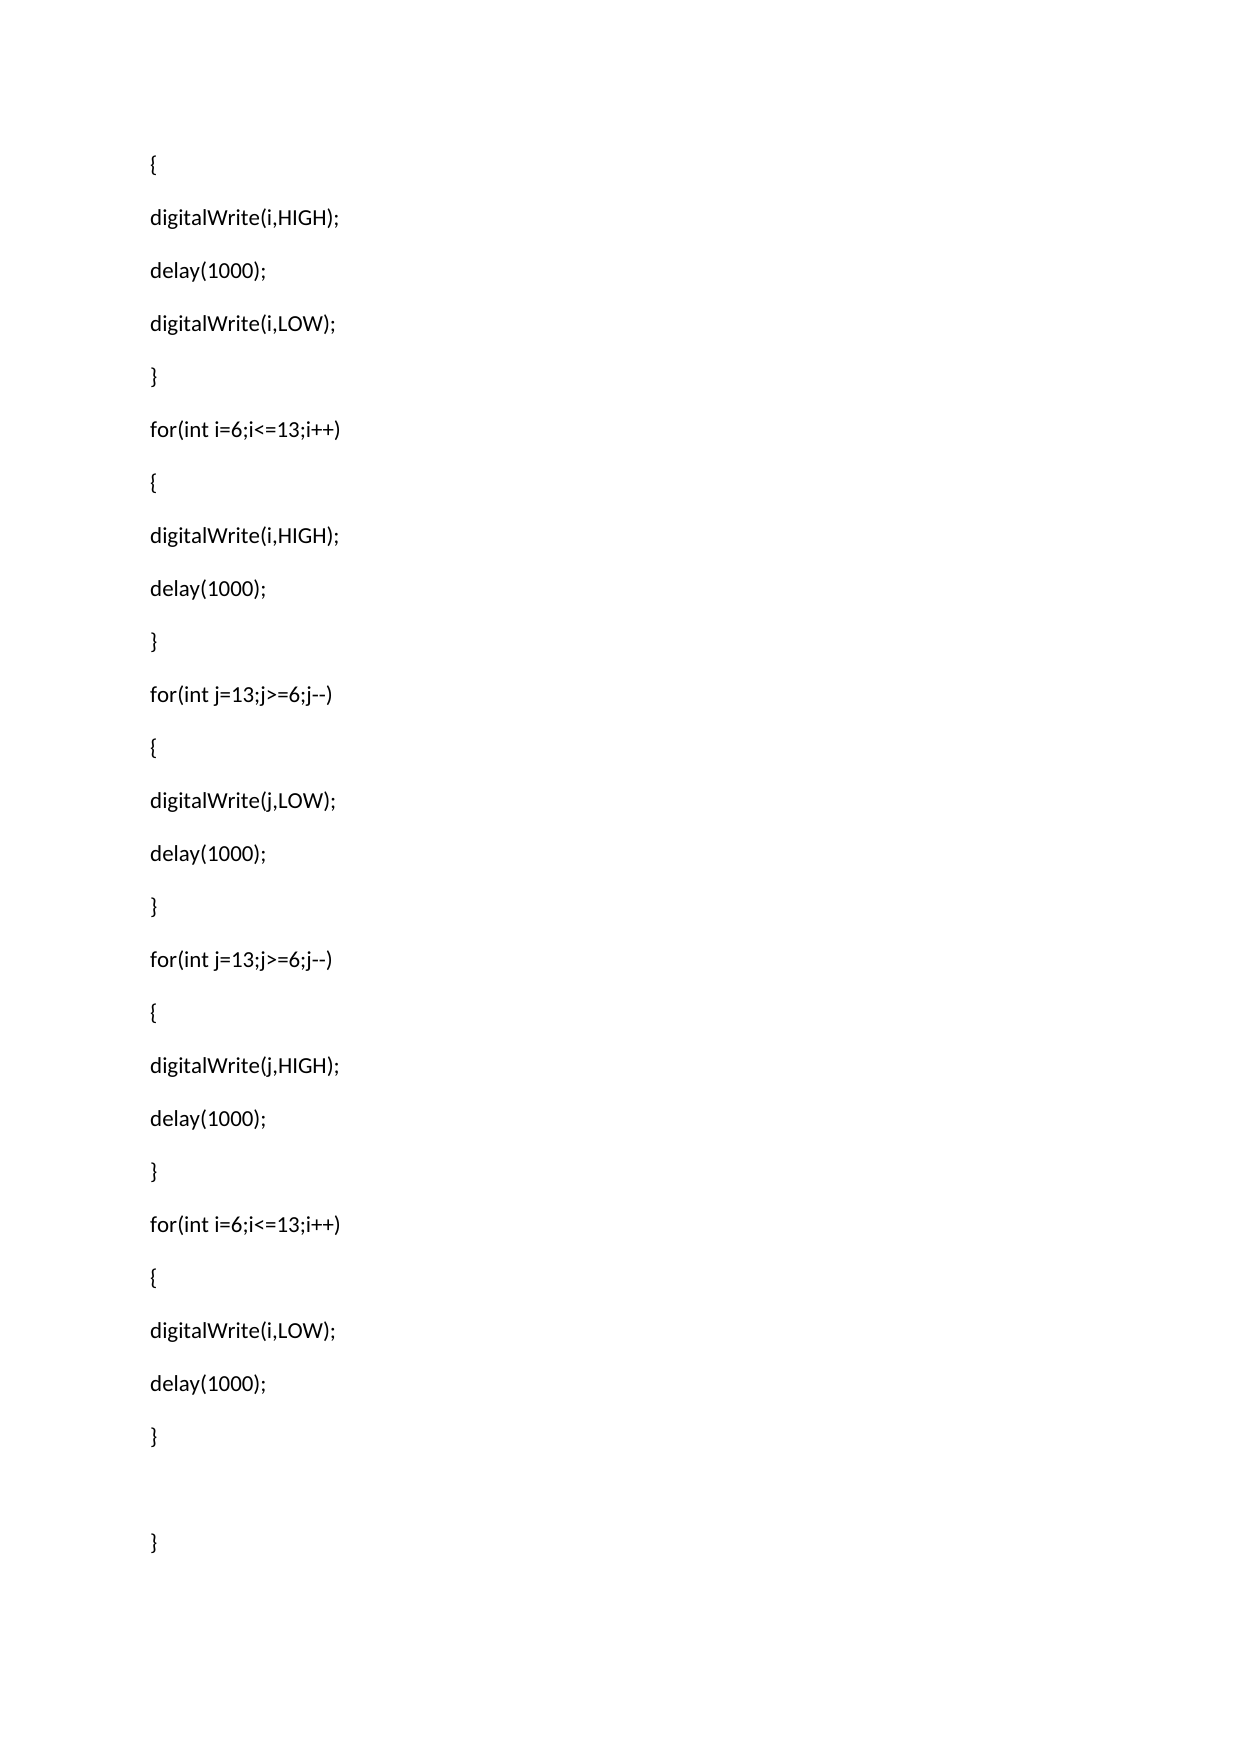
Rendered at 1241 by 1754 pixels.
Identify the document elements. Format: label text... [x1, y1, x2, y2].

text } [150, 892, 1090, 920]
text digitalWrite(j,LOW); [150, 786, 1090, 814]
text } [150, 1422, 1090, 1451]
text digitalWrite(i,HIGH); [150, 203, 1090, 231]
text } [150, 1528, 1090, 1557]
text { [150, 468, 1090, 496]
text delay(1000); [150, 256, 1090, 284]
text digitalWrite(j,HIGH); [150, 1051, 1090, 1079]
text } [150, 1157, 1090, 1185]
text delay(1000); [150, 1104, 1090, 1132]
text delay(1000); [150, 839, 1090, 867]
text } [150, 627, 1090, 655]
text { [150, 998, 1090, 1026]
text delay(1000); [150, 574, 1090, 602]
text for(int j=13;j>=6;j--) [150, 945, 1090, 973]
text delay(1000); [150, 1369, 1090, 1397]
text } [150, 362, 1090, 390]
text digitalWrite(i,HIGH); [150, 521, 1090, 549]
text { [150, 733, 1090, 761]
text { [150, 1263, 1090, 1291]
text for(int j=13;j>=6;j--) [150, 680, 1090, 708]
text for(int i=6;i<=13;i++) [150, 1210, 1090, 1238]
text digitalWrite(i,LOW); [150, 309, 1090, 337]
text { [150, 150, 1090, 178]
text for(int i=6;i<=13;i++) [150, 415, 1090, 443]
text digitalWrite(i,LOW); [150, 1316, 1090, 1344]
